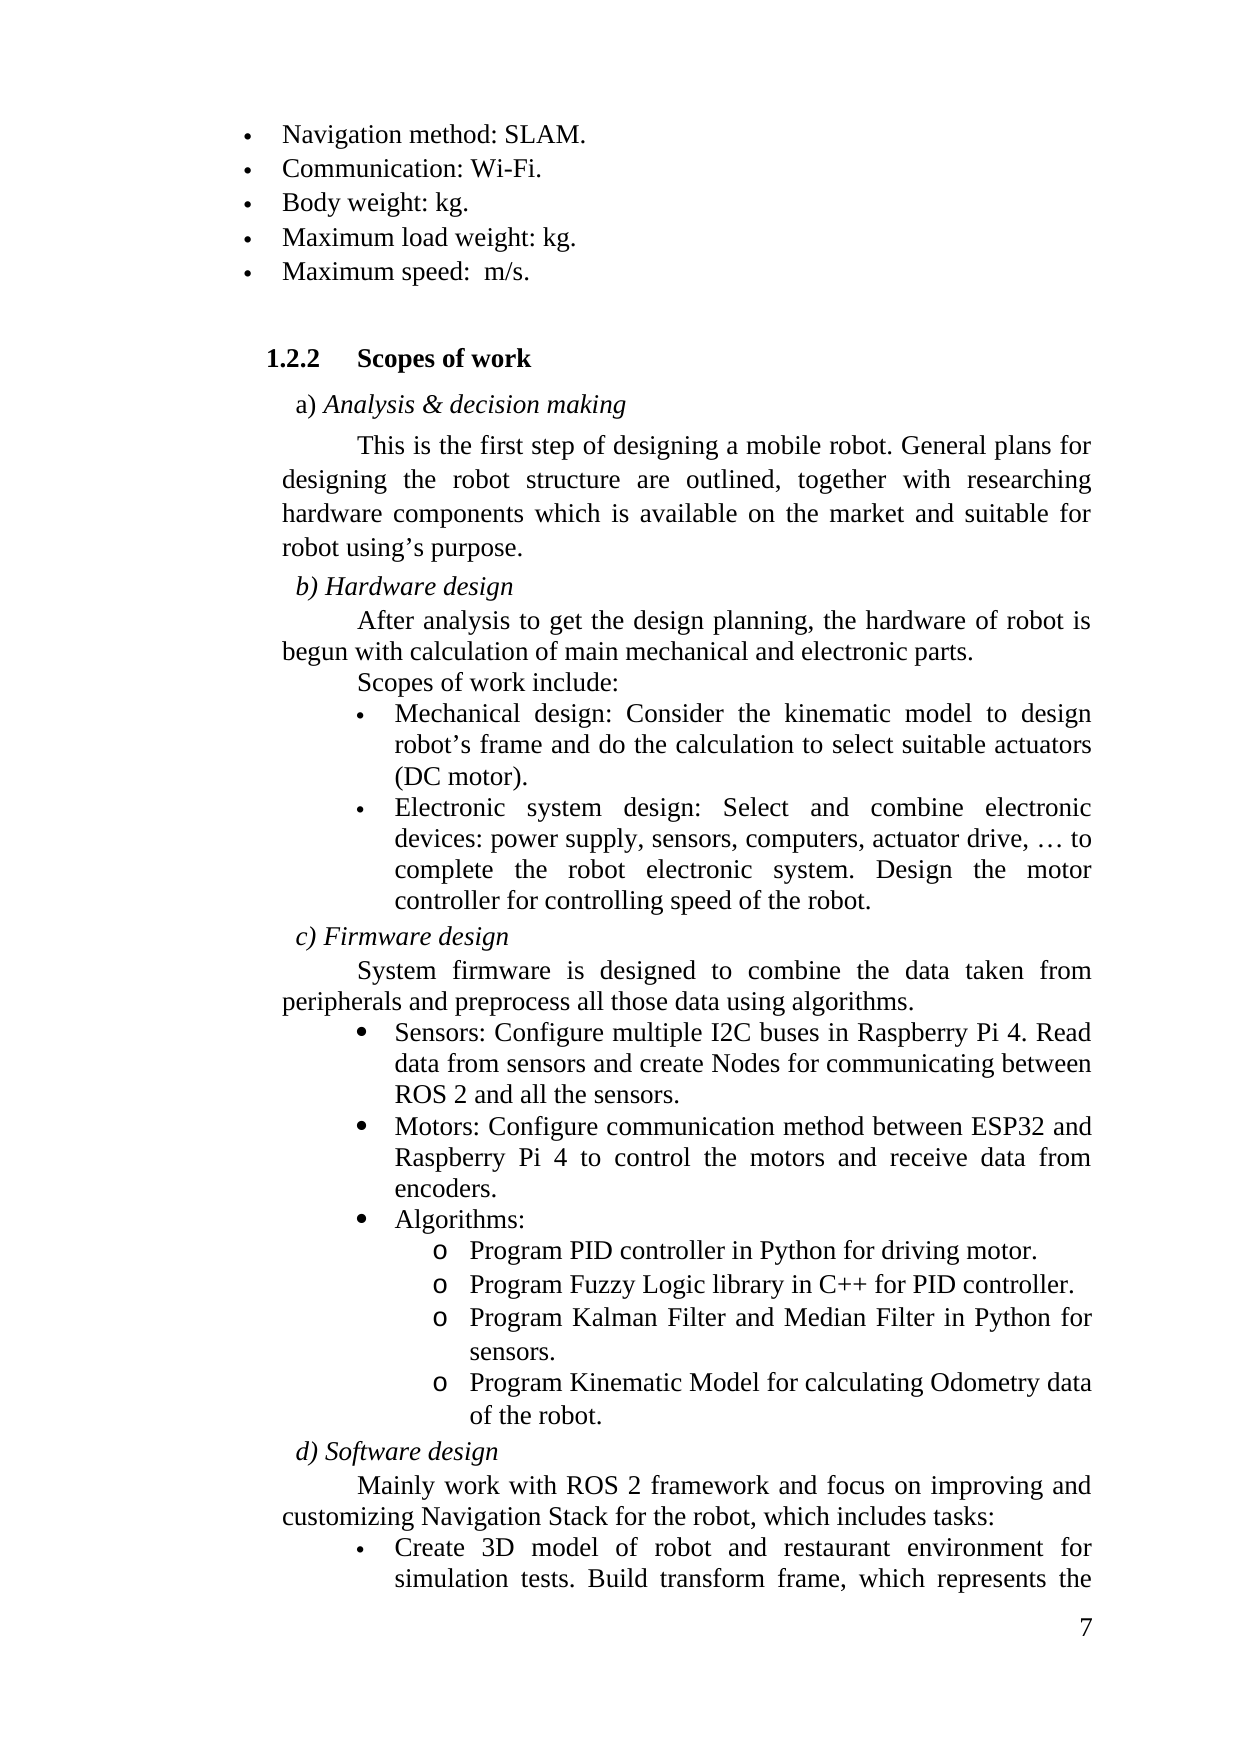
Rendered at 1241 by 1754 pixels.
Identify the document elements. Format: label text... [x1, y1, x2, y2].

subtitle Scopes of work [266, 342, 1092, 373]
list Body weight: kg. [244, 186, 1092, 218]
list Communication: Wi-Fi. [244, 152, 1092, 183]
list Algorithms: [357, 1203, 1092, 1234]
text This is the first step of designing a mobile robot. General plans for designing the robot structure are outlined, together with researching hardware components which is available on the market and suitable for robot using’s purpose. [282, 528, 1092, 563]
list Motors: Configure communication method between ESP32 and Raspberry Pi 4 to control the motors and receive data from encoders. [357, 1109, 1092, 1203]
list Program PID controller in Python for driving motor. [432, 1234, 1092, 1268]
subtitle Software design [207, 1434, 1092, 1466]
text After analysis to get the design planning, the hardware of robot is begun with calculation of main mechanical and electronic parts. [282, 604, 1092, 666]
subtitle Firmware design [207, 919, 1092, 951]
text Mainly work with ROS 2 framework and focus on improving and customizing Navigation Stack for the robot, which includes tasks: [282, 1469, 1092, 1531]
list Program Kalman Filter and Median Filter in Python for sensors. [432, 1301, 1092, 1366]
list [357, 1531, 1092, 1593]
list Sensors: Configure multiple I2C buses in Raspberry Pi 4. Read data from sensors and create Nodes for communicating between ROS 2 and all the sensors. [357, 1016, 1092, 1109]
list Navigation method: SLAM. [244, 118, 1092, 149]
list Maximum speed: m/s. [244, 255, 1092, 286]
list Maximum load weight: kg. [244, 221, 1092, 252]
text System firmware is designed to combine the data taken from peripherals and preprocess all those data using algorithms. [282, 954, 1092, 1016]
text This is the first step of designing a mobile robot. General plans for designing the robot structure are outlined, together with researching hardware components which is available on the market and suitable for robot using’s purpose. [282, 429, 1092, 463]
list Electronic system design: Select and combine electronic devices: power supply, sensors, computers, actuator drive, … to complete the robot electronic system. Design the motor controller for controlling speed of the robot. [357, 791, 1092, 915]
list Program Kinematic Model for calculating Odometry data of the robot. [432, 1366, 1092, 1430]
text Scopes of work include: [282, 666, 1092, 697]
list Mechanical design: Consider the kinematic model to design robot’s frame and do the calculation to select suitable actuators (DC motor). [357, 697, 1092, 791]
subtitle Analysis & decision making [207, 388, 1092, 420]
list Program Fuzzy Logic library in C++ for PID controller. [432, 1268, 1092, 1301]
subtitle Hardware design [207, 570, 1092, 601]
